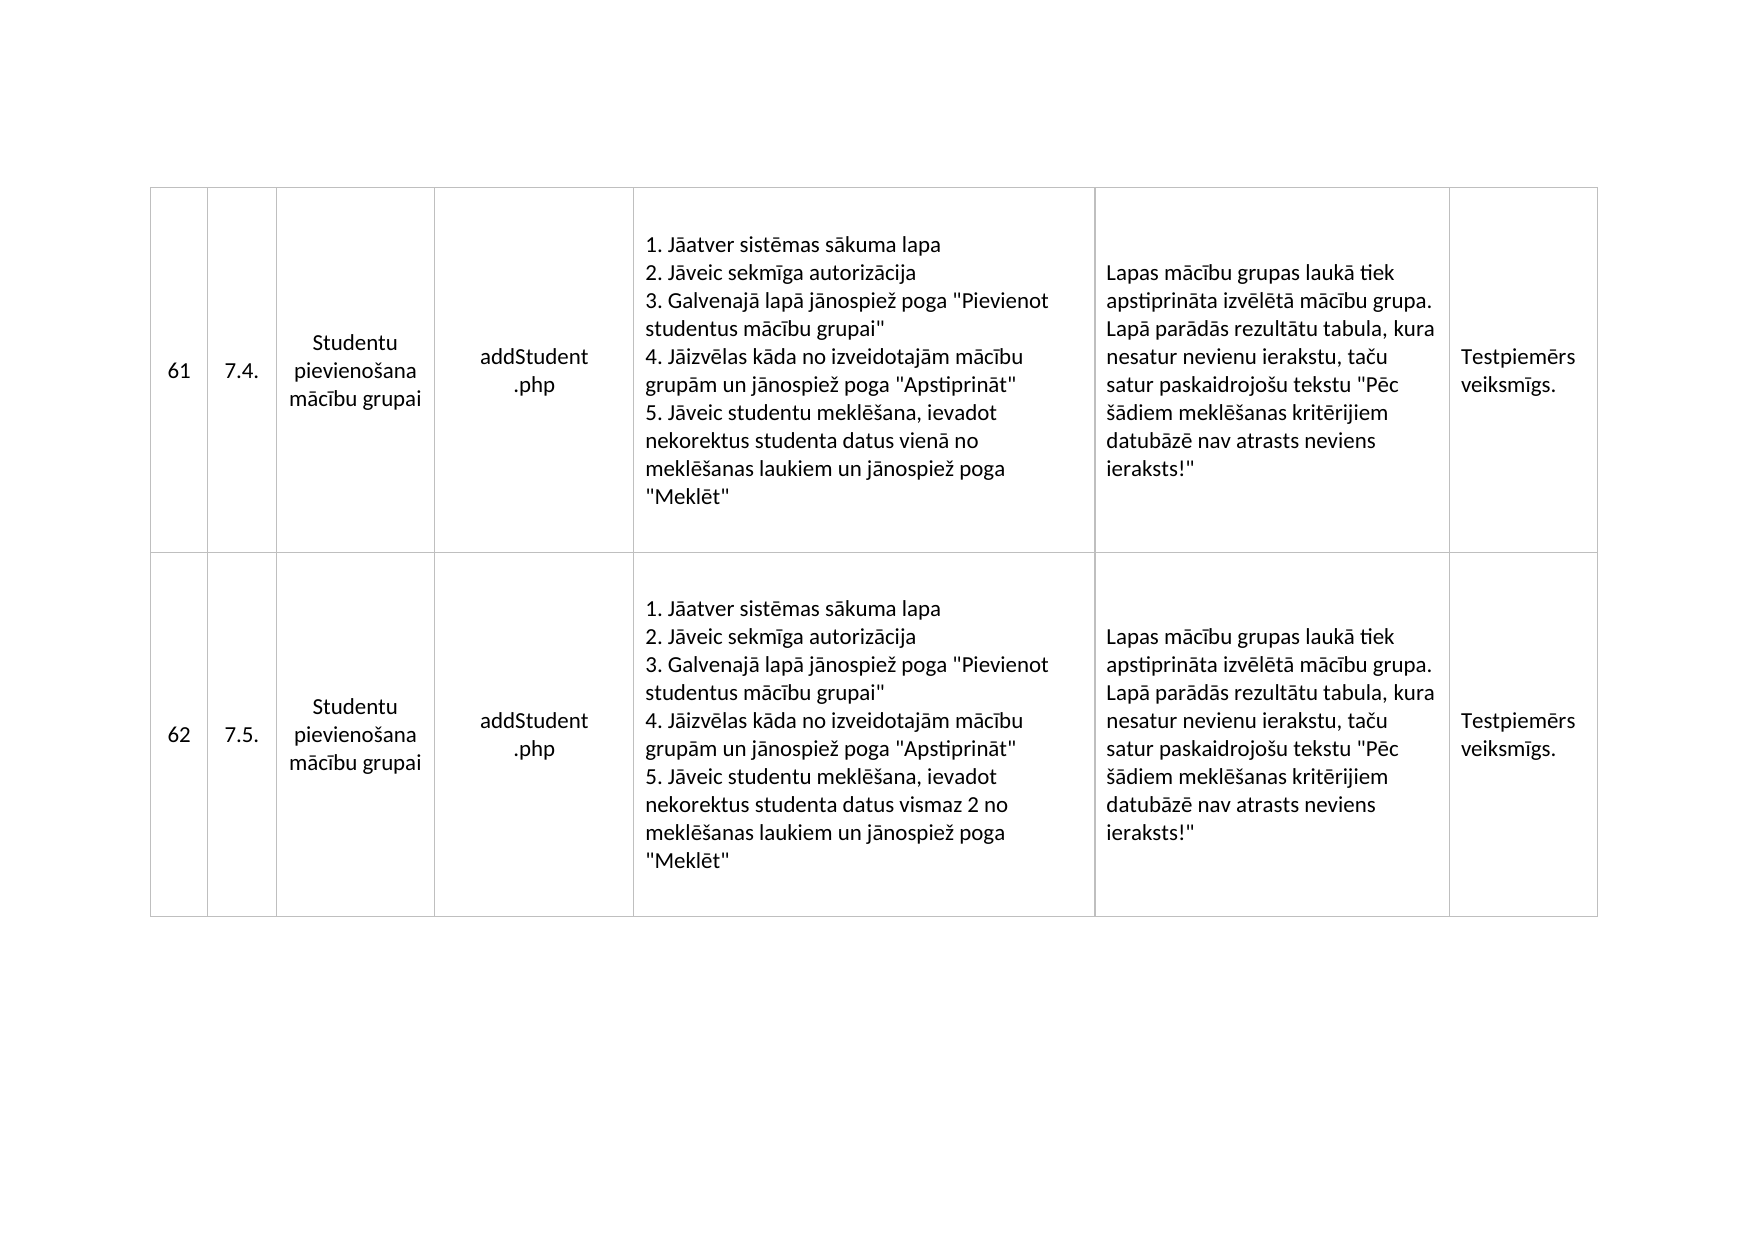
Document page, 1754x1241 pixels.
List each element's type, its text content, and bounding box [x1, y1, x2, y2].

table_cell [1450, 553, 1597, 916]
table_cell 7.5. [208, 553, 276, 916]
table_cell 61 [151, 188, 207, 552]
table_cell Lapas mācību grupas laukā tiek apstiprināta izvēlētā mācību grupa. Lapā parādās rezultātu tabula, kura nesatur nevienu ierakstu, taču satur paskaidrojošu tekstu "Pēc šādiem meklēšanas kritērijiem datubāzē nav atrasts neviens ieraksts!" [1096, 553, 1449, 916]
table_cell 62 [151, 553, 207, 916]
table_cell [277, 188, 434, 552]
table_cell 1. Jāatver sistēmas sākuma lapa 2. Jāveic sekmīga autorizācija 3. Galvenajā lapā jānospiež poga "Pievienot studentus mācību grupai" 4. Jāizvēlas kāda no izveidotajām mācību grupām un jānospiež poga "Apstiprināt" 5. Jāveic studentu meklēšana, ievadot nekorektus studenta datus vienā no meklēšanas laukiem un jānospiež poga "Meklēt" [634, 188, 1094, 552]
table_cell 7.4. [208, 188, 276, 552]
table_cell Lapas mācību grupas laukā tiek apstiprināta izvēlētā mācību grupa. Lapā parādās rezultātu tabula, kura nesatur nevienu ierakstu, taču satur paskaidrojošu tekstu "Pēc šādiem meklēšanas kritērijiem datubāzē nav atrasts neviens ieraksts!" [1096, 188, 1449, 552]
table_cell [1450, 188, 1597, 552]
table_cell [277, 553, 434, 916]
table_cell addStudent .php [435, 553, 633, 916]
table_cell addStudent .php [435, 188, 633, 552]
table_cell 1. Jāatver sistēmas sākuma lapa 2. Jāveic sekmīga autorizācija 3. Galvenajā lapā jānospiež poga "Pievienot studentus mācību grupai" 4. Jāizvēlas kāda no izveidotajām mācību grupām un jānospiež poga "Apstiprināt" 5. Jāveic studentu meklēšana, ievadot nekorektus studenta datus vismaz 2 no meklēšanas laukiem un jānospiež poga "Meklēt" [634, 553, 1094, 916]
